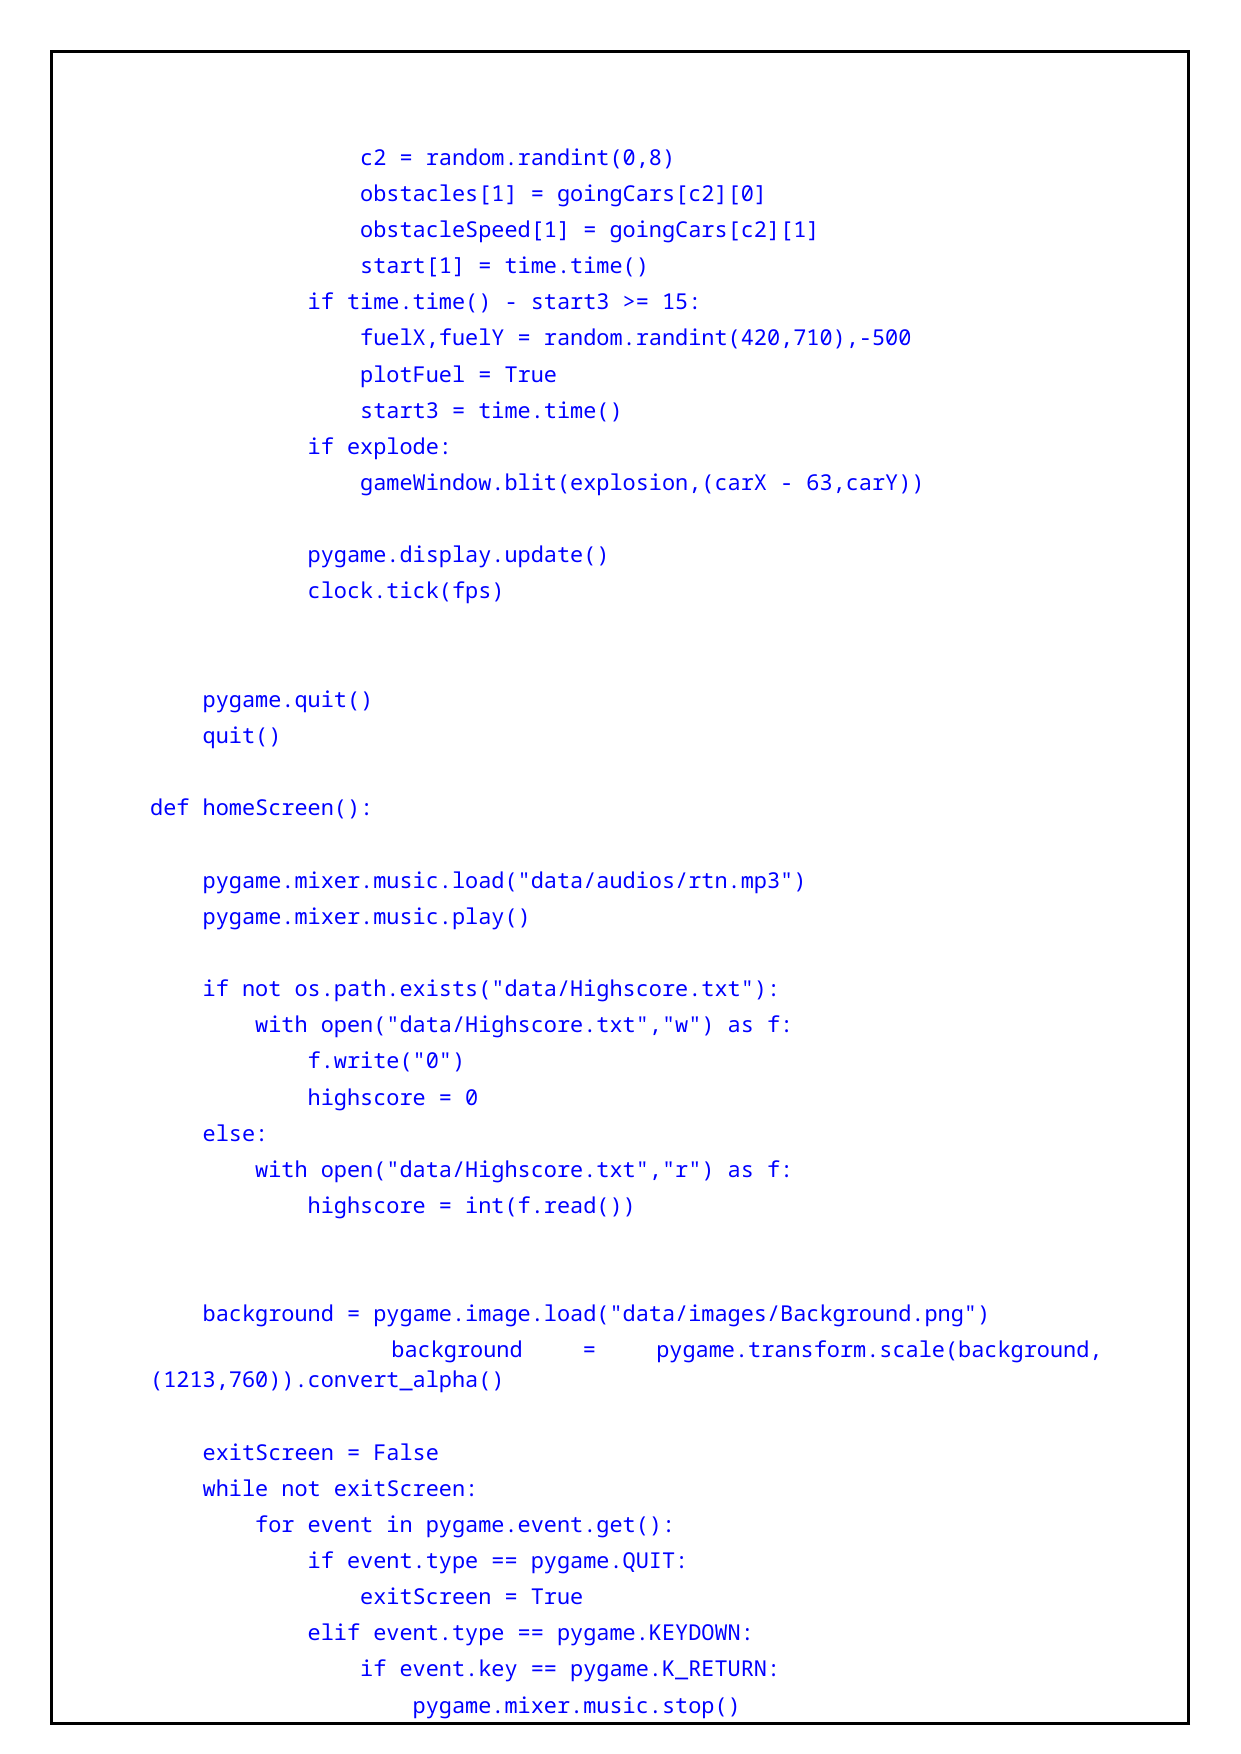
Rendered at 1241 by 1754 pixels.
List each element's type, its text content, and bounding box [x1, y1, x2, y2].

subtitle obstacleSpeed[1] = goingCars[c2][1] [150, 214, 1103, 244]
subtitle else: [150, 1118, 1103, 1147]
subtitle pygame.quit() [150, 684, 1103, 714]
subtitle pygame.display.update() [150, 539, 1103, 569]
subtitle c2 = random.randint(0,8) [150, 142, 1103, 171]
subtitle clock.tick(fps) [150, 575, 1103, 605]
subtitle highscore = 0 [150, 1081, 1103, 1111]
subtitle if event.type == pygame.QUIT: [150, 1545, 1103, 1575]
subtitle pygame.mixer.music.load("data/audios/rtn.mp3") [150, 864, 1103, 894]
subtitle with open("data/Highscore.txt","w") as f: [150, 1009, 1103, 1039]
subtitle background = pygame.transform.scale(background,(1213,760)).convert_alpha() [150, 1334, 1103, 1394]
subtitle start3 = time.time() [150, 395, 1103, 424]
subtitle fuelX,fuelY = random.randint(420,710),-500 [150, 322, 1103, 352]
subtitle if explode: [150, 431, 1103, 461]
subtitle pygame.mixer.music.play() [150, 901, 1103, 931]
subtitle with open("data/Highscore.txt","r") as f: [150, 1154, 1103, 1183]
subtitle plotFuel = True [150, 358, 1103, 388]
subtitle background = pygame.image.load("data/images/Background.png") [150, 1298, 1103, 1328]
subtitle def homeScreen(): [150, 792, 1103, 822]
subtitle while not exitScreen: [150, 1473, 1103, 1502]
subtitle highscore = int(f.read()) [150, 1190, 1103, 1220]
subtitle if not os.path.exists("data/Highscore.txt"): [150, 973, 1103, 1003]
subtitle f.write("0") [150, 1045, 1103, 1075]
subtitle elif event.type == pygame.KEYDOWN: [150, 1617, 1103, 1647]
subtitle gameWindow.blit(explosion,(carX - 63,carY)) [150, 467, 1103, 497]
subtitle start[1] = time.time() [150, 250, 1103, 280]
subtitle quit() [150, 720, 1103, 750]
subtitle obstacles[1] = goingCars[c2][0] [150, 178, 1103, 208]
subtitle if time.time() - start3 >= 15: [150, 286, 1103, 316]
subtitle exitScreen = False [150, 1437, 1103, 1466]
subtitle for event in pygame.event.get(): [150, 1509, 1103, 1539]
subtitle if event.key == pygame.K_RETURN: [150, 1653, 1103, 1683]
subtitle pygame.mixer.music.stop() [150, 1689, 1103, 1719]
subtitle exitScreen = True [150, 1581, 1103, 1611]
